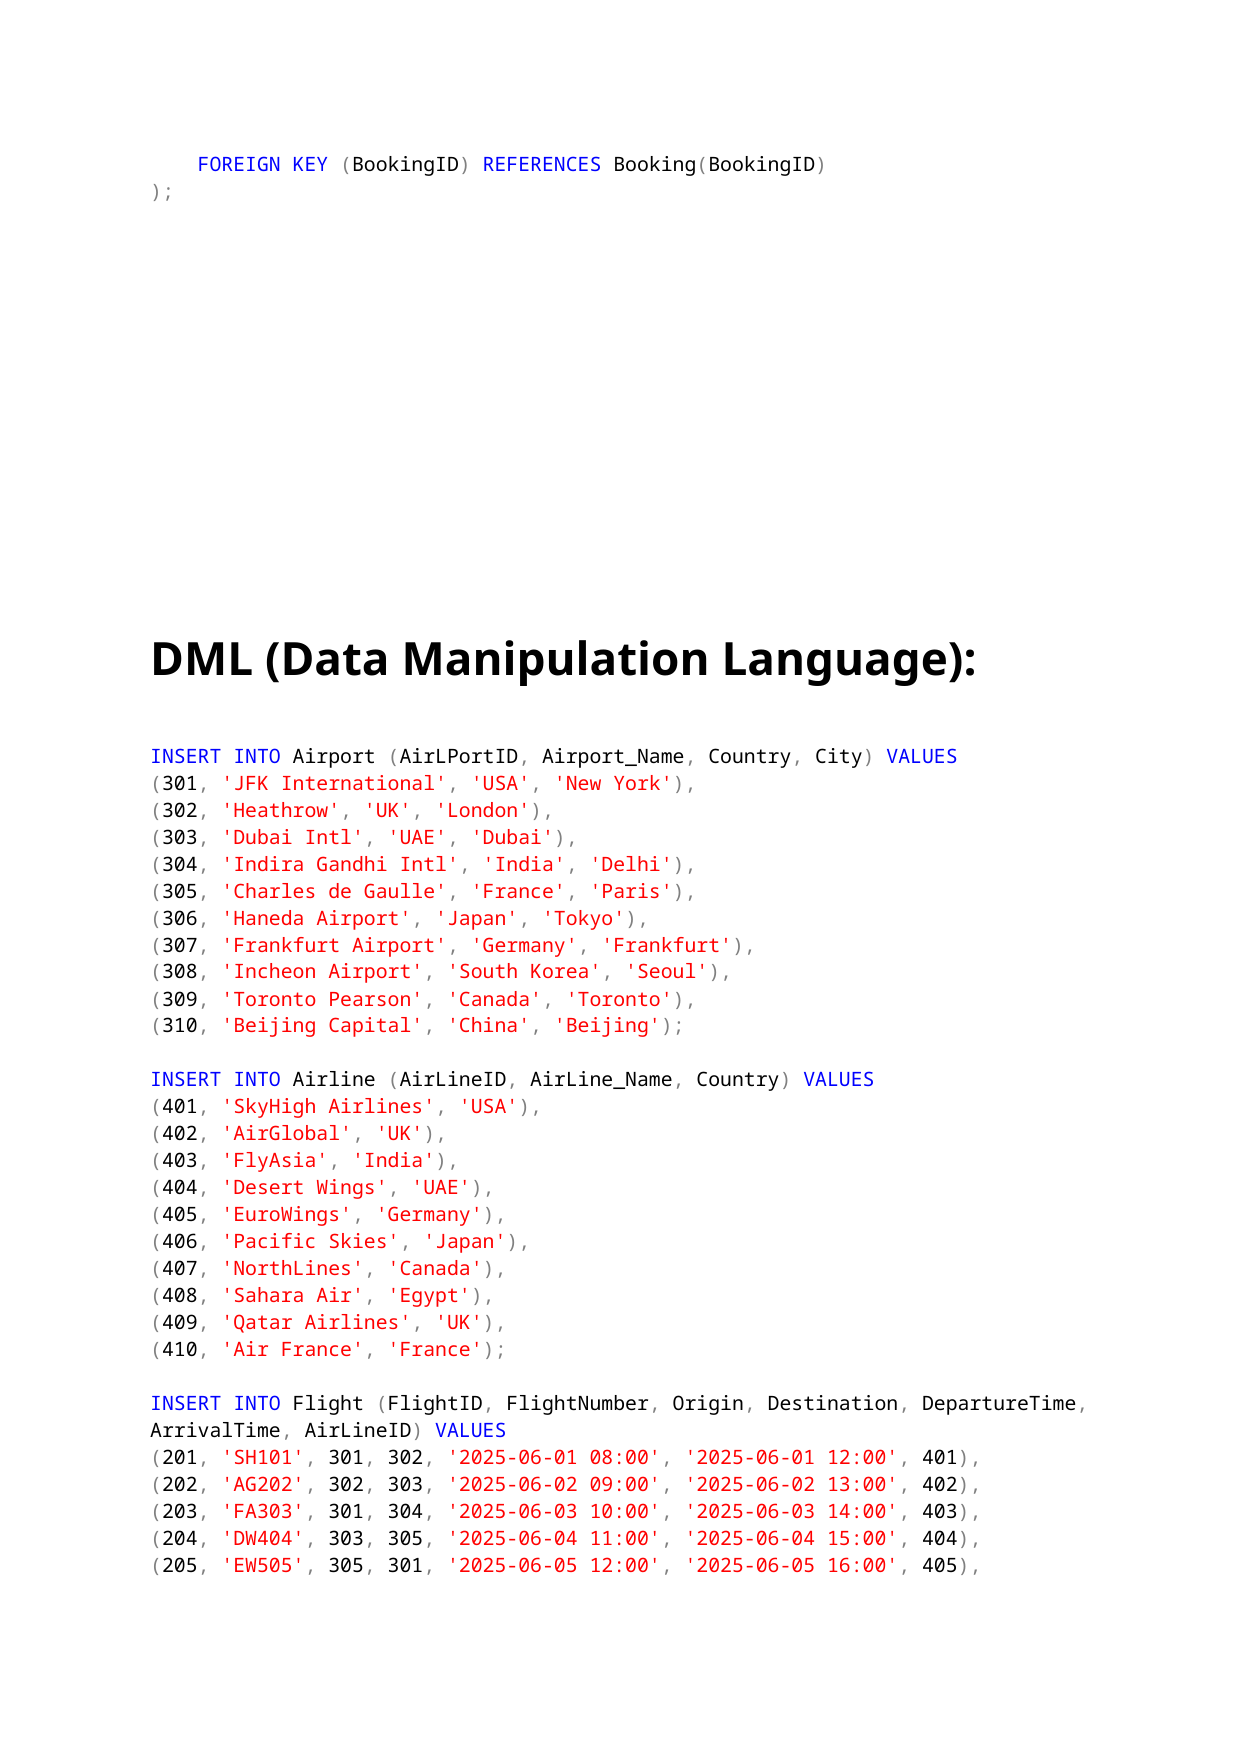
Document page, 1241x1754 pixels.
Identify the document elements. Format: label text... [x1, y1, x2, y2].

text INSERT INTO Airport (AirLPortID, Airport_Name, Country, City) VALUES [150, 742, 1090, 769]
text (303, 'Dubai Intl', 'UAE', 'Dubai'), [150, 823, 1090, 850]
text (302, 'Heathrow', 'UK', 'London'), [150, 796, 1090, 823]
text (401, 'SkyHigh Airlines', 'USA'), [150, 1093, 1090, 1120]
text (407, 'NorthLines', 'Canada'), [150, 1254, 1090, 1282]
text ); [150, 177, 1090, 367]
text INSERT INTO Flight (FlightID, FlightNumber, Origin, Destination, DepartureTime, ArrivalTime, AirLineID) VALUES [150, 1389, 1090, 1443]
text (410, 'Air France', 'France'); [150, 1336, 1090, 1362]
text (308, 'Incheon Airport', 'South Korea', 'Seoul'), [150, 958, 1090, 985]
text (203, 'FA303', 301, 304, '2025-06-03 10:00', '2025-06-03 14:00', 403), [150, 1497, 1090, 1524]
text (309, 'Toronto Pearson', 'Canada', 'Toronto'), [150, 985, 1090, 1012]
text (205, 'EW505', 305, 301, '2025-06-05 12:00', '2025-06-05 16:00', 405), [150, 1551, 1090, 1578]
text (305, 'Charles de Gaulle', 'France', 'Paris'), [150, 877, 1090, 904]
text (301, 'JFK International', 'USA', 'New York'), [150, 769, 1090, 796]
text (202, 'AG202', 302, 303, '2025-06-02 09:00', '2025-06-02 13:00', 402), [150, 1470, 1090, 1497]
text (310, 'Beijing Capital', 'China', 'Beijing'); [150, 1012, 1090, 1039]
text (408, 'Sahara Air', 'Egypt'), [150, 1282, 1090, 1308]
text FOREIGN KEY (BookingID) REFERENCES Booking(BookingID) [150, 150, 1090, 177]
text (204, 'DW404', 303, 305, '2025-06-04 11:00', '2025-06-04 15:00', 404), [150, 1524, 1090, 1551]
text (306, 'Haneda Airport', 'Japan', 'Tokyo'), [150, 904, 1090, 931]
text (409, 'Qatar Airlines', 'UK'), [150, 1308, 1090, 1336]
text (201, 'SH101', 301, 302, '2025-06-01 08:00', '2025-06-01 12:00', 401), [150, 1443, 1090, 1470]
text (405, 'EuroWings', 'Germany'), [150, 1201, 1090, 1228]
text (307, 'Frankfurt Airport', 'Germany', 'Frankfurt'), [150, 931, 1090, 958]
text (402, 'AirGlobal', 'UK'), [150, 1120, 1090, 1147]
text (404, 'Desert Wings', 'UAE'), [150, 1174, 1090, 1201]
text (406, 'Pacific Skies', 'Japan'), [150, 1228, 1090, 1254]
text DML (Data Manipulation Language): [150, 627, 1090, 689]
text INSERT INTO Airline (AirLineID, AirLine_Name, Country) VALUES [150, 1066, 1090, 1093]
text (403, 'FlyAsia', 'India'), [150, 1147, 1090, 1174]
text (304, 'Indira Gandhi Intl', 'India', 'Delhi'), [150, 850, 1090, 877]
